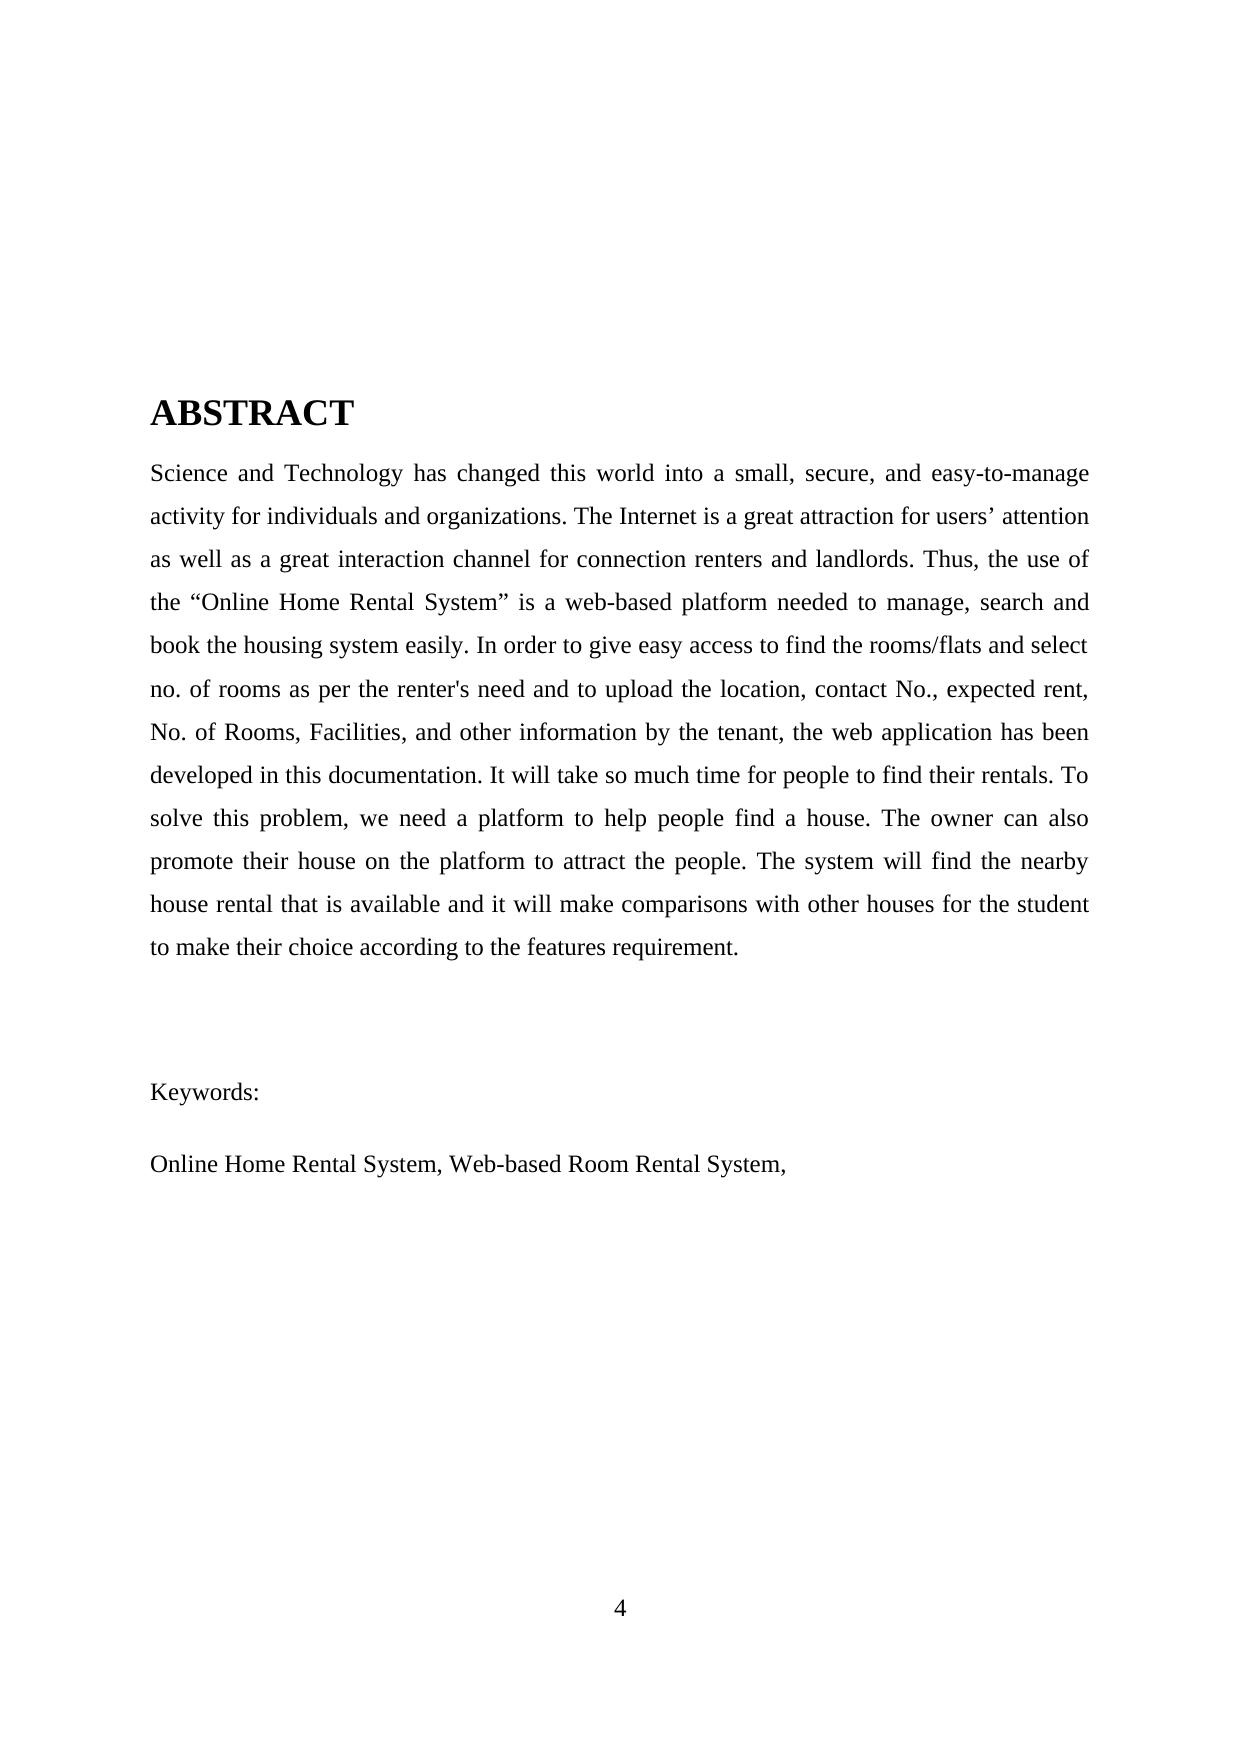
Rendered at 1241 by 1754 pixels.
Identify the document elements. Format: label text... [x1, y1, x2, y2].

text Science and Technology has changed this world into a small, secure, and easy-to-manage activity for individuals and organizations. The Internet is a great attraction for users’ attention as well as a great interaction channel for connection renters and landlords. Thus, the use of the “Online Home Rental System” is a web-based platform needed to manage, search and book the housing system easily. In order to give easy access to find the rooms/flats and select no. of rooms as per the renter's need and to upload the location, contact No., expected rent, No. of Rooms, Facilities, and other information by the tenant, the web application has been developed in this documentation. It will take so much time for people to find their rentals. To solve this problem, we need a platform to help people find a house. The owner can also promote their house on the platform to attract the people. The system will find the nearby house rental that is available and it will make comparisons with other houses for the student to make their choice according to the features requirement. [150, 458, 1090, 961]
text Online Home Rental System, Web-based Room Rental System, [150, 1149, 1090, 1178]
subtitle ABSTRACT [150, 390, 1090, 433]
text Keywords: [150, 1077, 1090, 1106]
